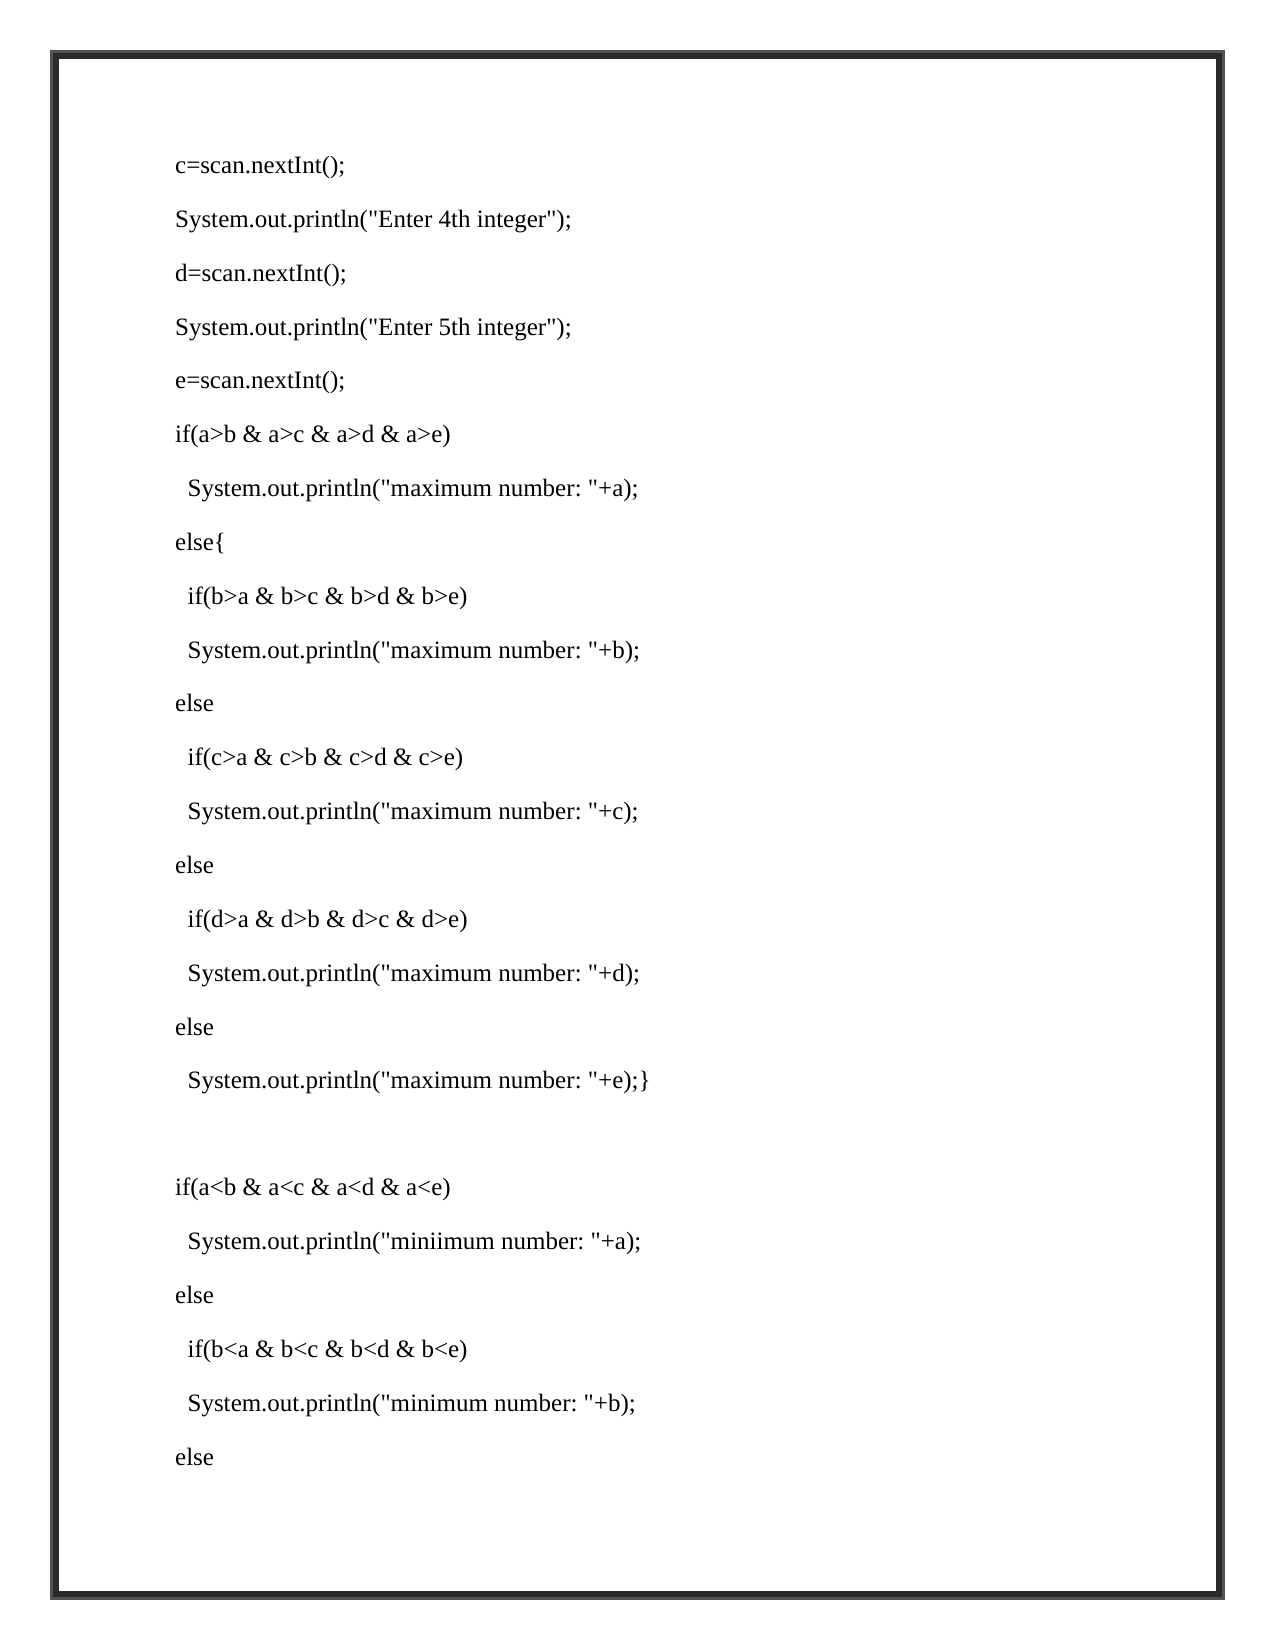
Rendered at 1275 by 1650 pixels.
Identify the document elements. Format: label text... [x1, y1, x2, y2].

text if(d>a & d>b & d>c & d>e) [150, 904, 1125, 933]
text else [150, 1280, 1125, 1309]
text System.out.println("maximum number: "+e);} [150, 1066, 1125, 1094]
text else [150, 850, 1125, 879]
text else [150, 1012, 1125, 1040]
text System.out.println("Enter 4th integer"); [150, 204, 1125, 233]
text if(b>a & b>c & b>d & b>e) [150, 581, 1125, 609]
text System.out.println("miniimum number: "+a); [150, 1226, 1125, 1255]
text System.out.println("maximum number: "+b); [150, 635, 1125, 663]
text if(a>b & a>c & a>d & a>e) [150, 419, 1125, 448]
text System.out.println("Enter 5th integer"); [150, 312, 1125, 340]
text else{ [150, 527, 1125, 556]
text d=scan.nextInt(); [150, 258, 1125, 286]
text e=scan.nextInt(); [150, 365, 1125, 394]
text c=scan.nextInt(); [150, 150, 1125, 179]
text if(c>a & c>b & c>d & c>e) [150, 742, 1125, 771]
text else [150, 688, 1125, 717]
text System.out.println("maximum number: "+c); [150, 796, 1125, 825]
text System.out.println("minimum number: "+b); [150, 1388, 1125, 1417]
text if(b<a & b<c & b<d & b<e) [150, 1334, 1125, 1363]
text System.out.println("maximum number: "+a); [150, 473, 1125, 502]
text if(a<b & a<c & a<d & a<e) [150, 1172, 1125, 1201]
text System.out.println("maximum number: "+d); [150, 958, 1125, 987]
text else [150, 1442, 1125, 1470]
